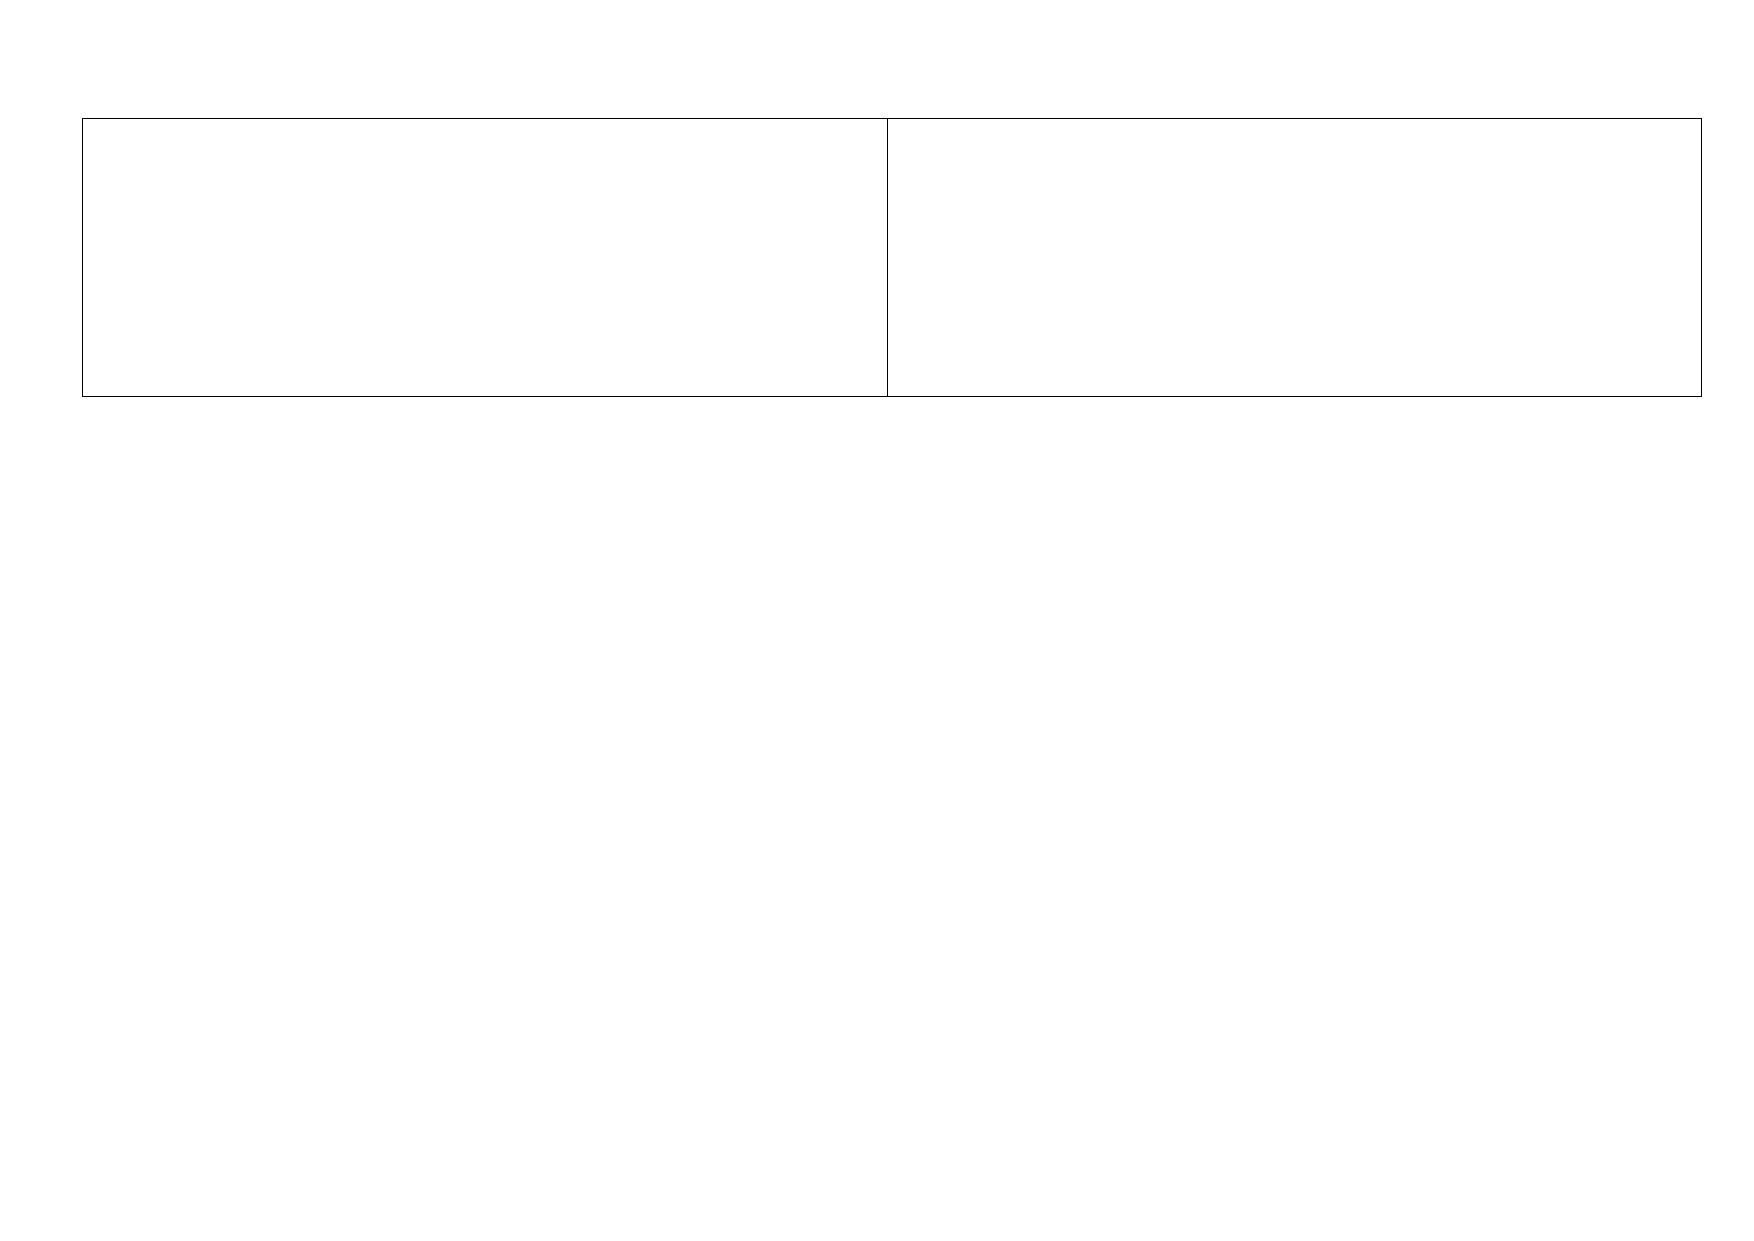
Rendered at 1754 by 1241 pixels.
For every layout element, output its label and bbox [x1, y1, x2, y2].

table_cell [888, 119, 1701, 396]
table_cell [83, 119, 887, 396]
